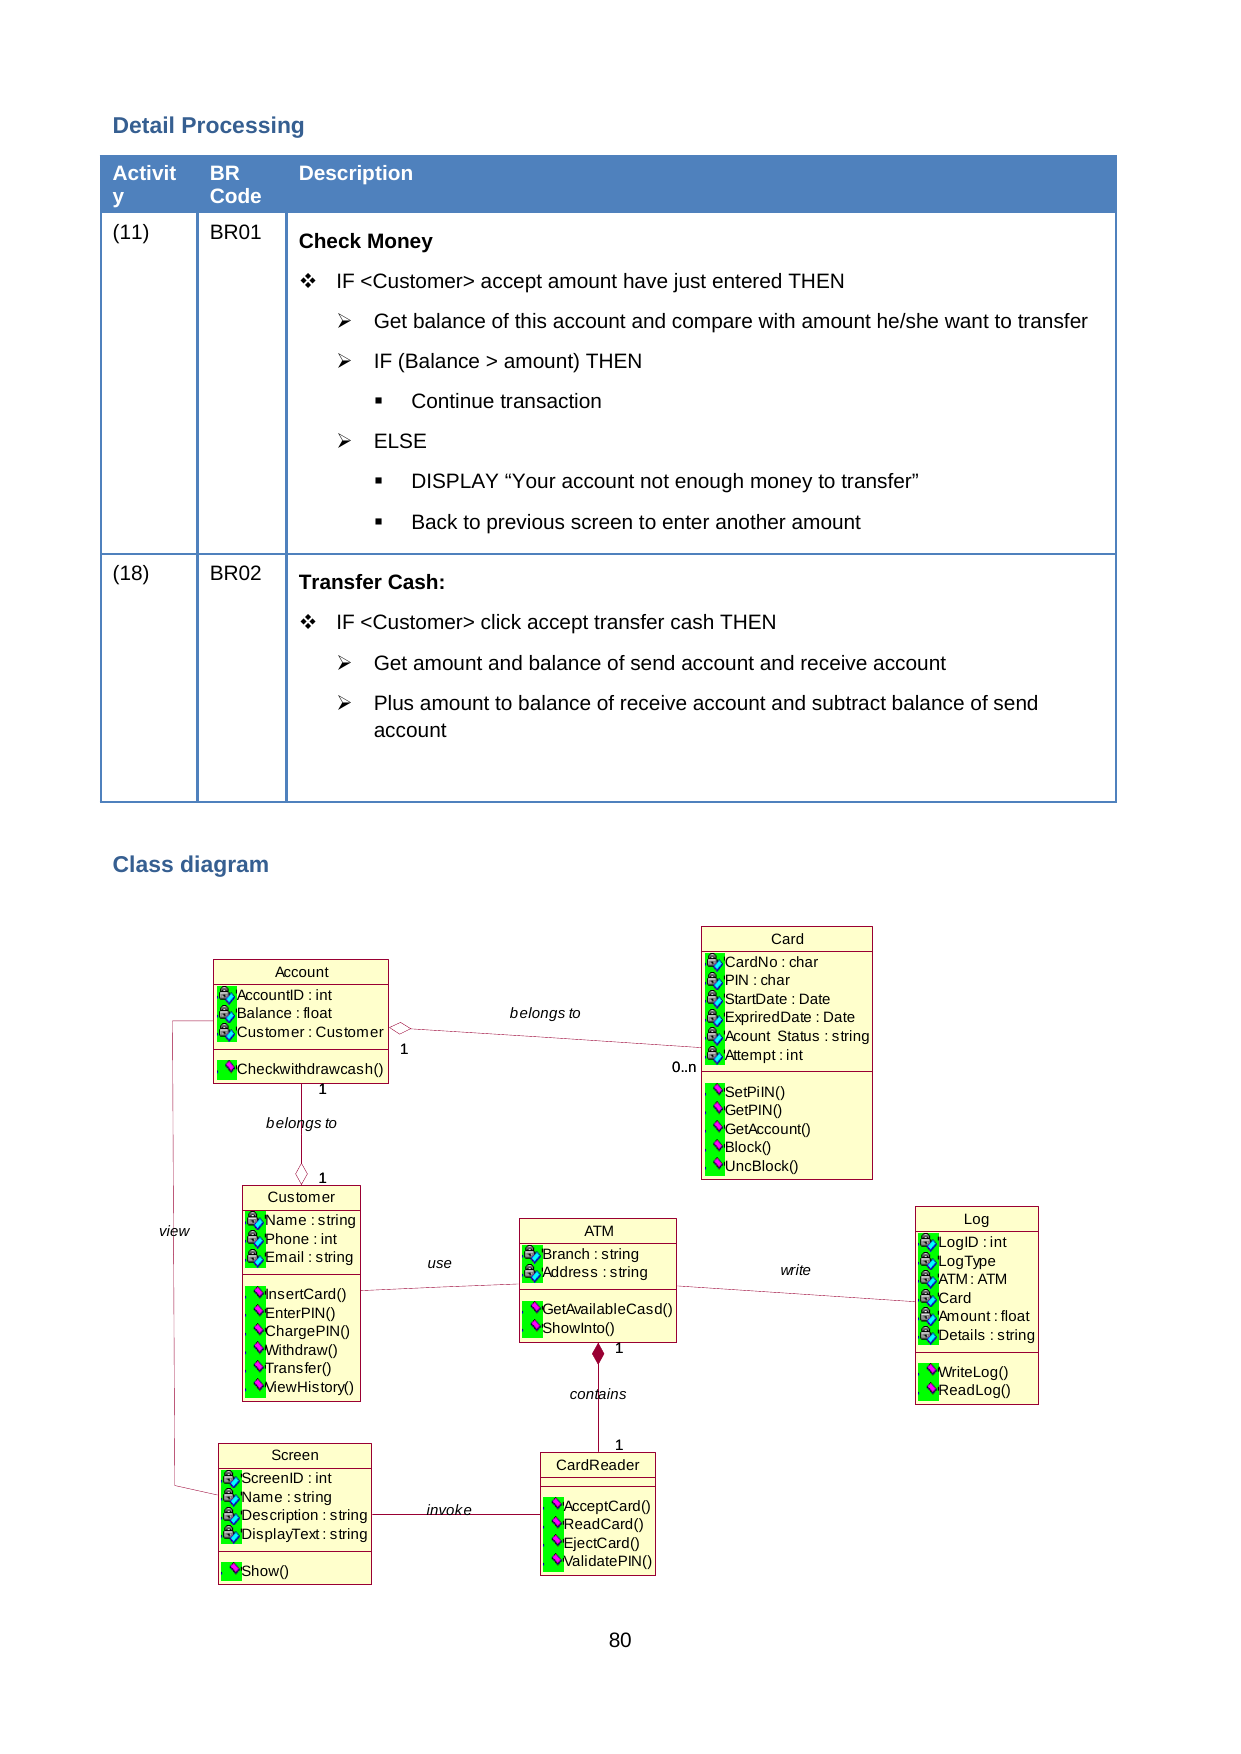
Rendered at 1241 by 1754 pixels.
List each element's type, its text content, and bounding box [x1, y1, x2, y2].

table_cell BR01 [199, 213, 285, 553]
table_cell BR02 [199, 555, 285, 801]
subtitle Detail Processing [112, 112, 1128, 139]
table_cell (11) [102, 213, 196, 553]
table_header Activity [102, 157, 196, 211]
subtitle Class diagram [112, 851, 1128, 877]
table_header BR Code [199, 157, 285, 211]
table_cell Check Money IF <Customer> accept amount have just entered THEN Get balance of this account and compare with amount he/she want to transfer IF (Balance > amount) THEN Continue transaction ELSE DISPLAY “Your account not enough money to transfer” Back to previous screen to enter another amount [288, 213, 1115, 553]
table_header Description [288, 157, 1115, 211]
table_cell (18) [102, 555, 196, 801]
table_cell Transfer Cash: IF <Customer> click accept transfer cash THEN Get amount and balance of send account and receive account Plus amount to balance of receive account and subtract balance of send account [288, 555, 1115, 801]
